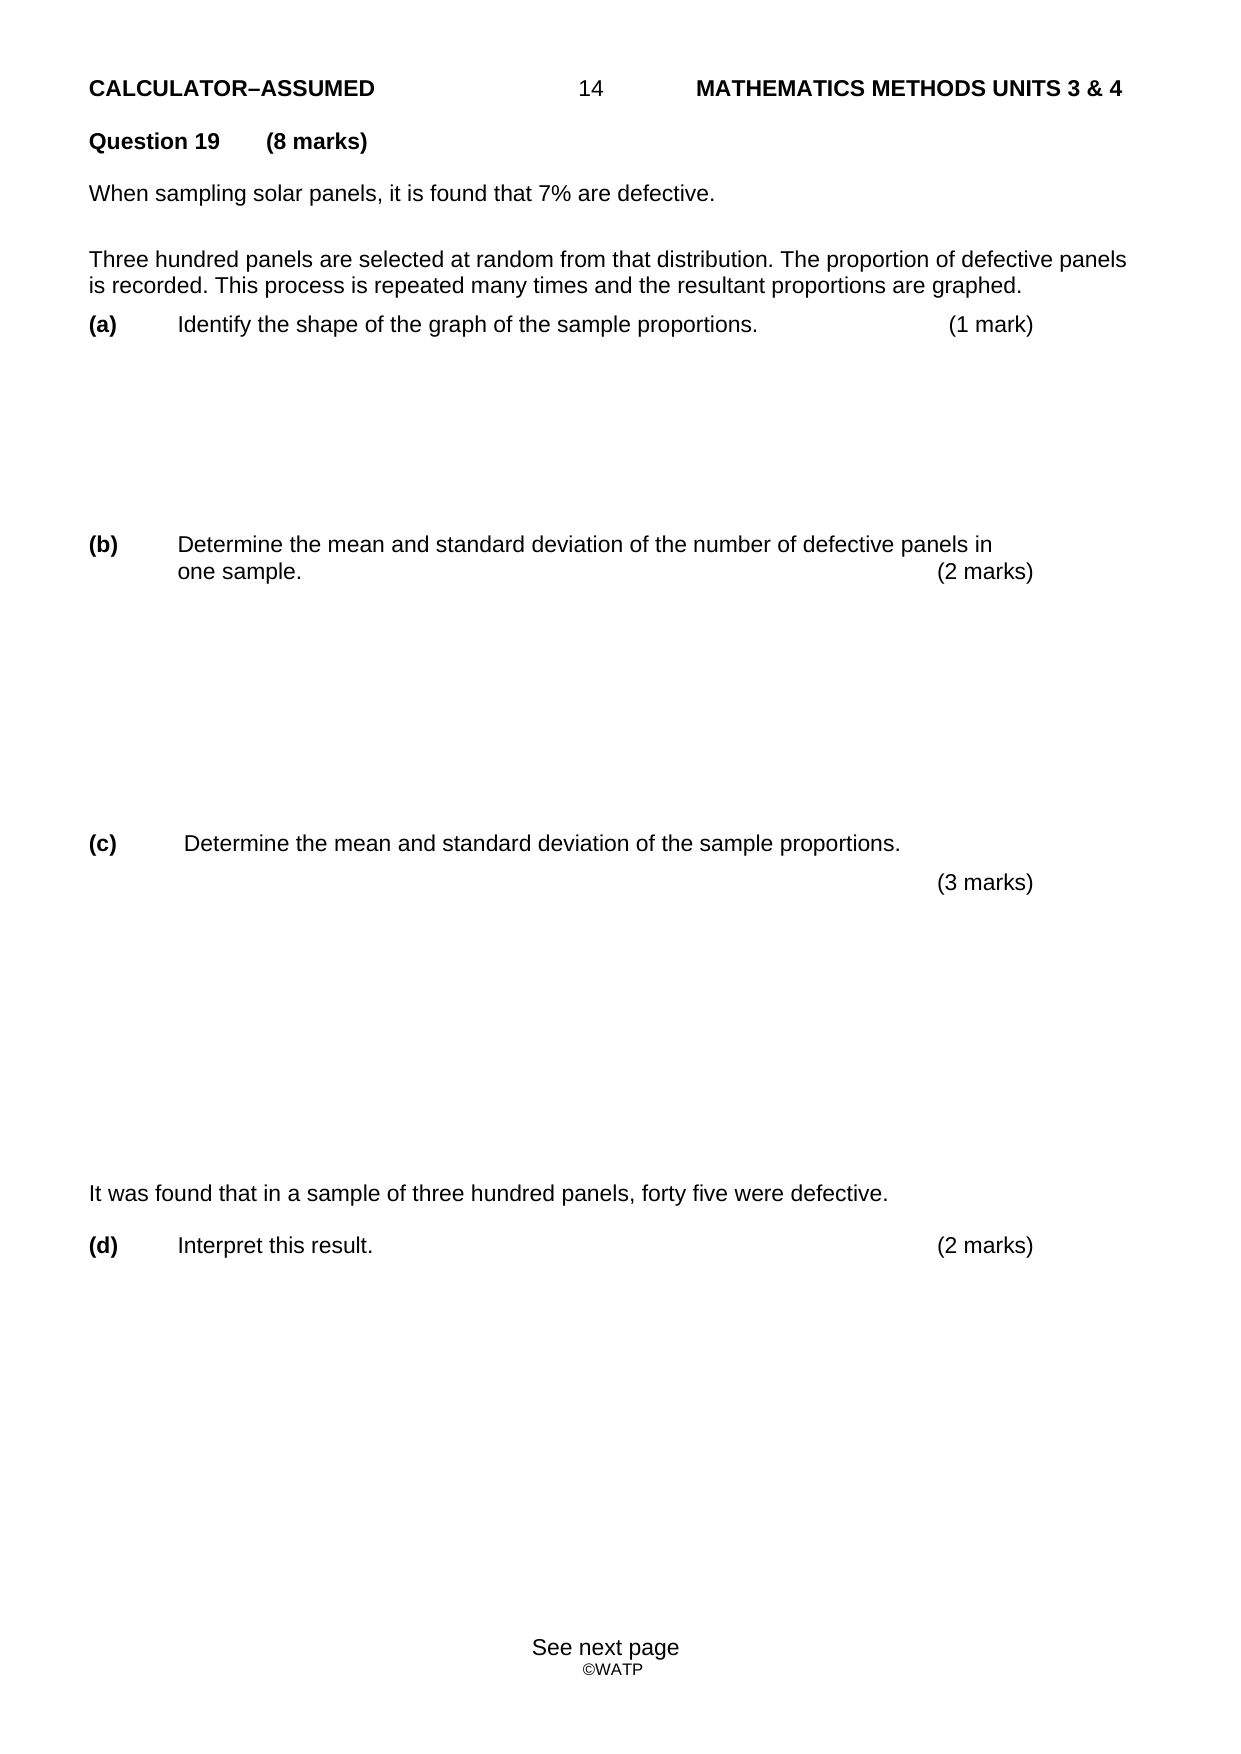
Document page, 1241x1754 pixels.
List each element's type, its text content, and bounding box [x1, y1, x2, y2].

text (b) Determine the mean and standard deviation of the number of defective panels in [89, 531, 1137, 558]
text (a) Identify the shape of the graph of the sample proportions. (1 mark) [89, 311, 1137, 337]
text one sample. (2 marks) [89, 558, 1137, 584]
text (c) Determine the mean and standard deviation of the sample proportions. [89, 830, 1137, 856]
text Three hundred panels are selected at random from that distribution. The proportion of defective panels is recorded. This process is repeated many times and the resultant proportions are graphed. [89, 246, 1137, 298]
text When sampling solar panels, it is found that 7% are defective. [89, 180, 1137, 207]
text (3 marks) [89, 869, 1137, 895]
text Question 19 (8 marks) [89, 128, 1137, 154]
text It was found that in a sample of three hundred panels, forty five were defective. [89, 1179, 1137, 1206]
text (d) Interpret this result. (2 marks) [89, 1232, 1137, 1258]
